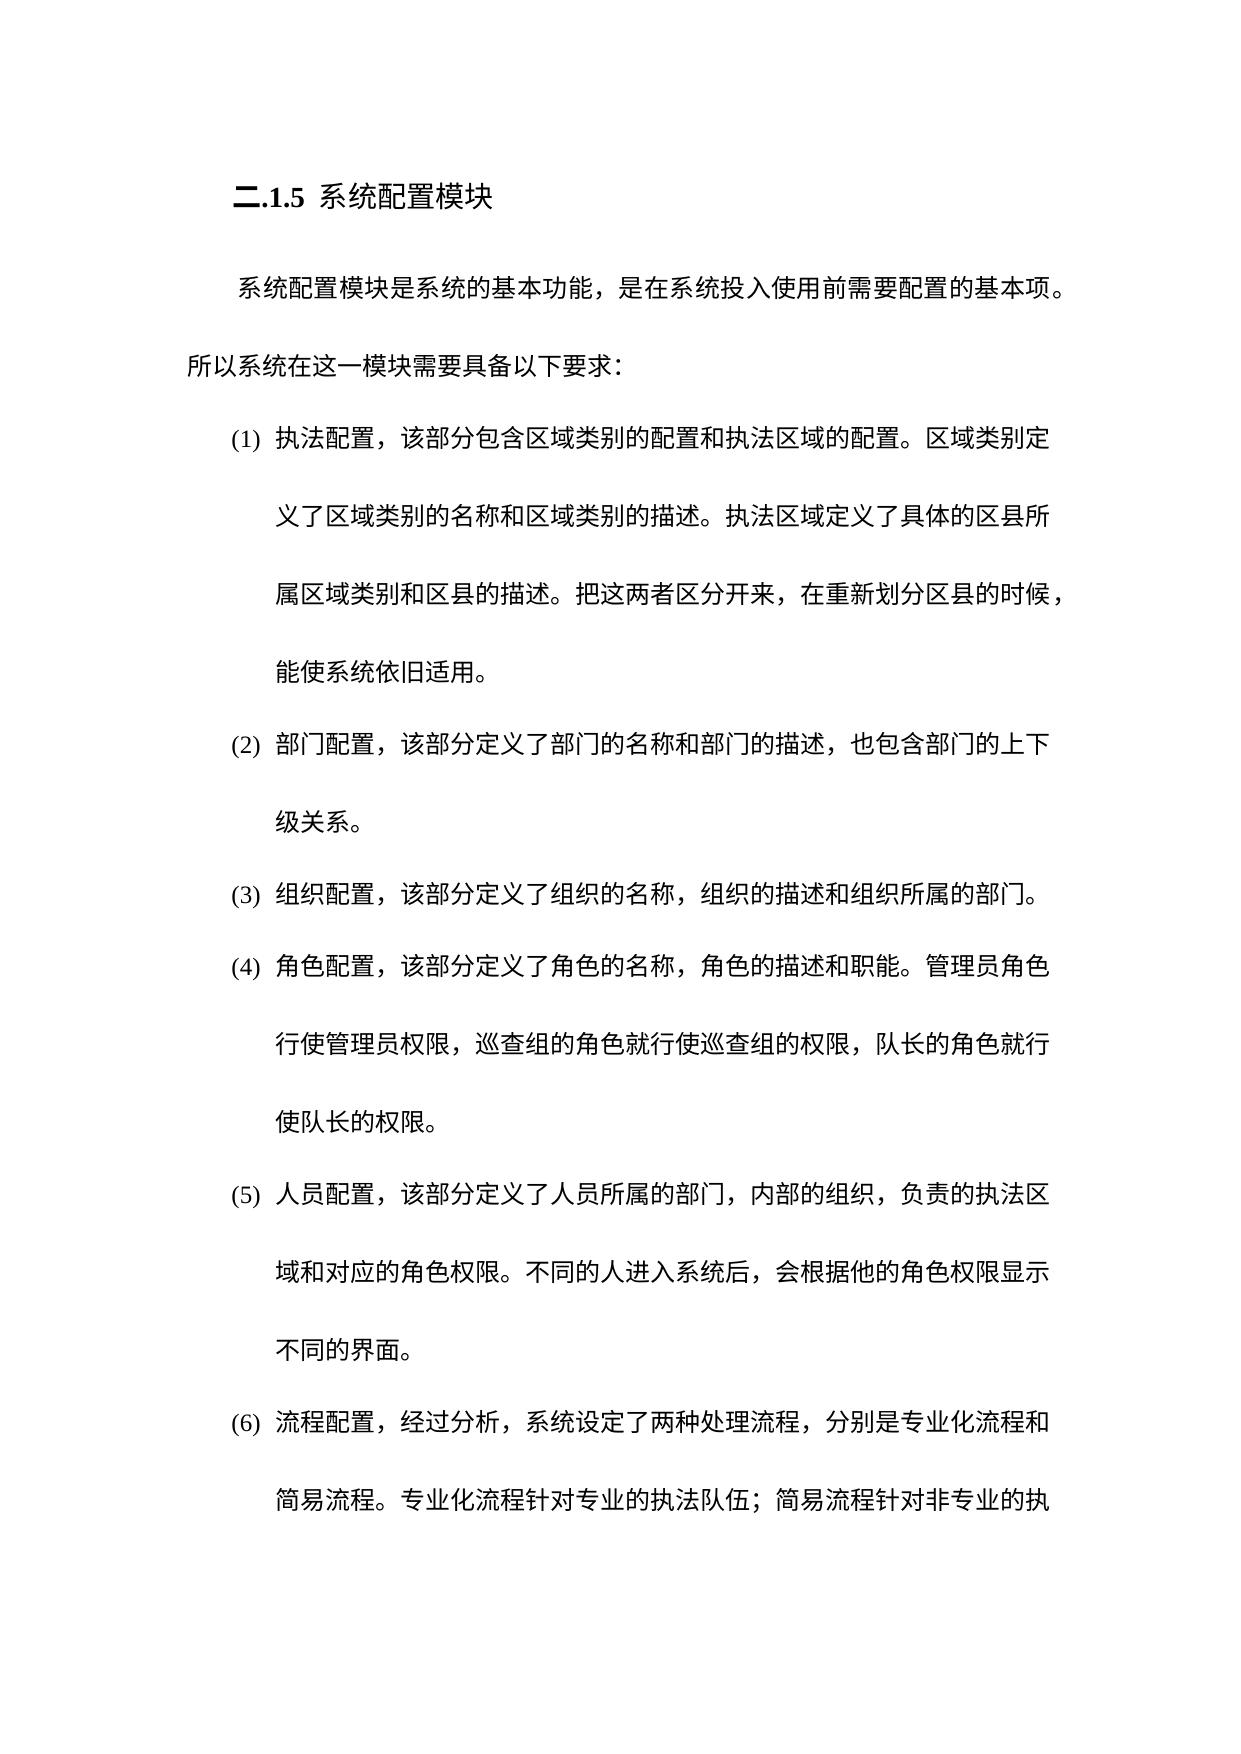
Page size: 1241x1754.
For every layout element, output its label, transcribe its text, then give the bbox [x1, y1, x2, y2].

list 执法配置，该部分包含区域类别的配置和执法区域的配置。区域类别定义了区域类别的名称和区域类别的描述。执法区域定义了具体的区县所属区域类别和区县的描述。把这两者区分开来，在重新划分区县的时候，能使系统依旧适用。 [231, 404, 1053, 703]
list 部门配置，该部分定义了部门的名称和部门的描述，也包含部门的上下级关系。 [231, 710, 1053, 853]
list 角色配置，该部分定义了角色的名称，角色的描述和职能。管理员角色行使管理员权限，巡查组的角色就行使巡查组的权限，队长的角色就行使队长的权限。 [231, 932, 1053, 1153]
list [231, 1388, 1053, 1531]
list 人员配置，该部分定义了人员所属的部门，内部的组织，负责的执法区域和对应的角色权限。不同的人进入系统后，会根据他的角色权限显示不同的界面。 [231, 1160, 1053, 1381]
list 组织配置，该部分定义了组织的名称，组织的描述和组织所属的部门。 [231, 860, 1053, 925]
subtitle 系统配置模块 [232, 162, 1053, 227]
text 系统配置模块是系统的基本功能，是在系统投入使用前需要配置的基本项。所以系统在这一模块需要具备以下要求： [187, 254, 1053, 397]
